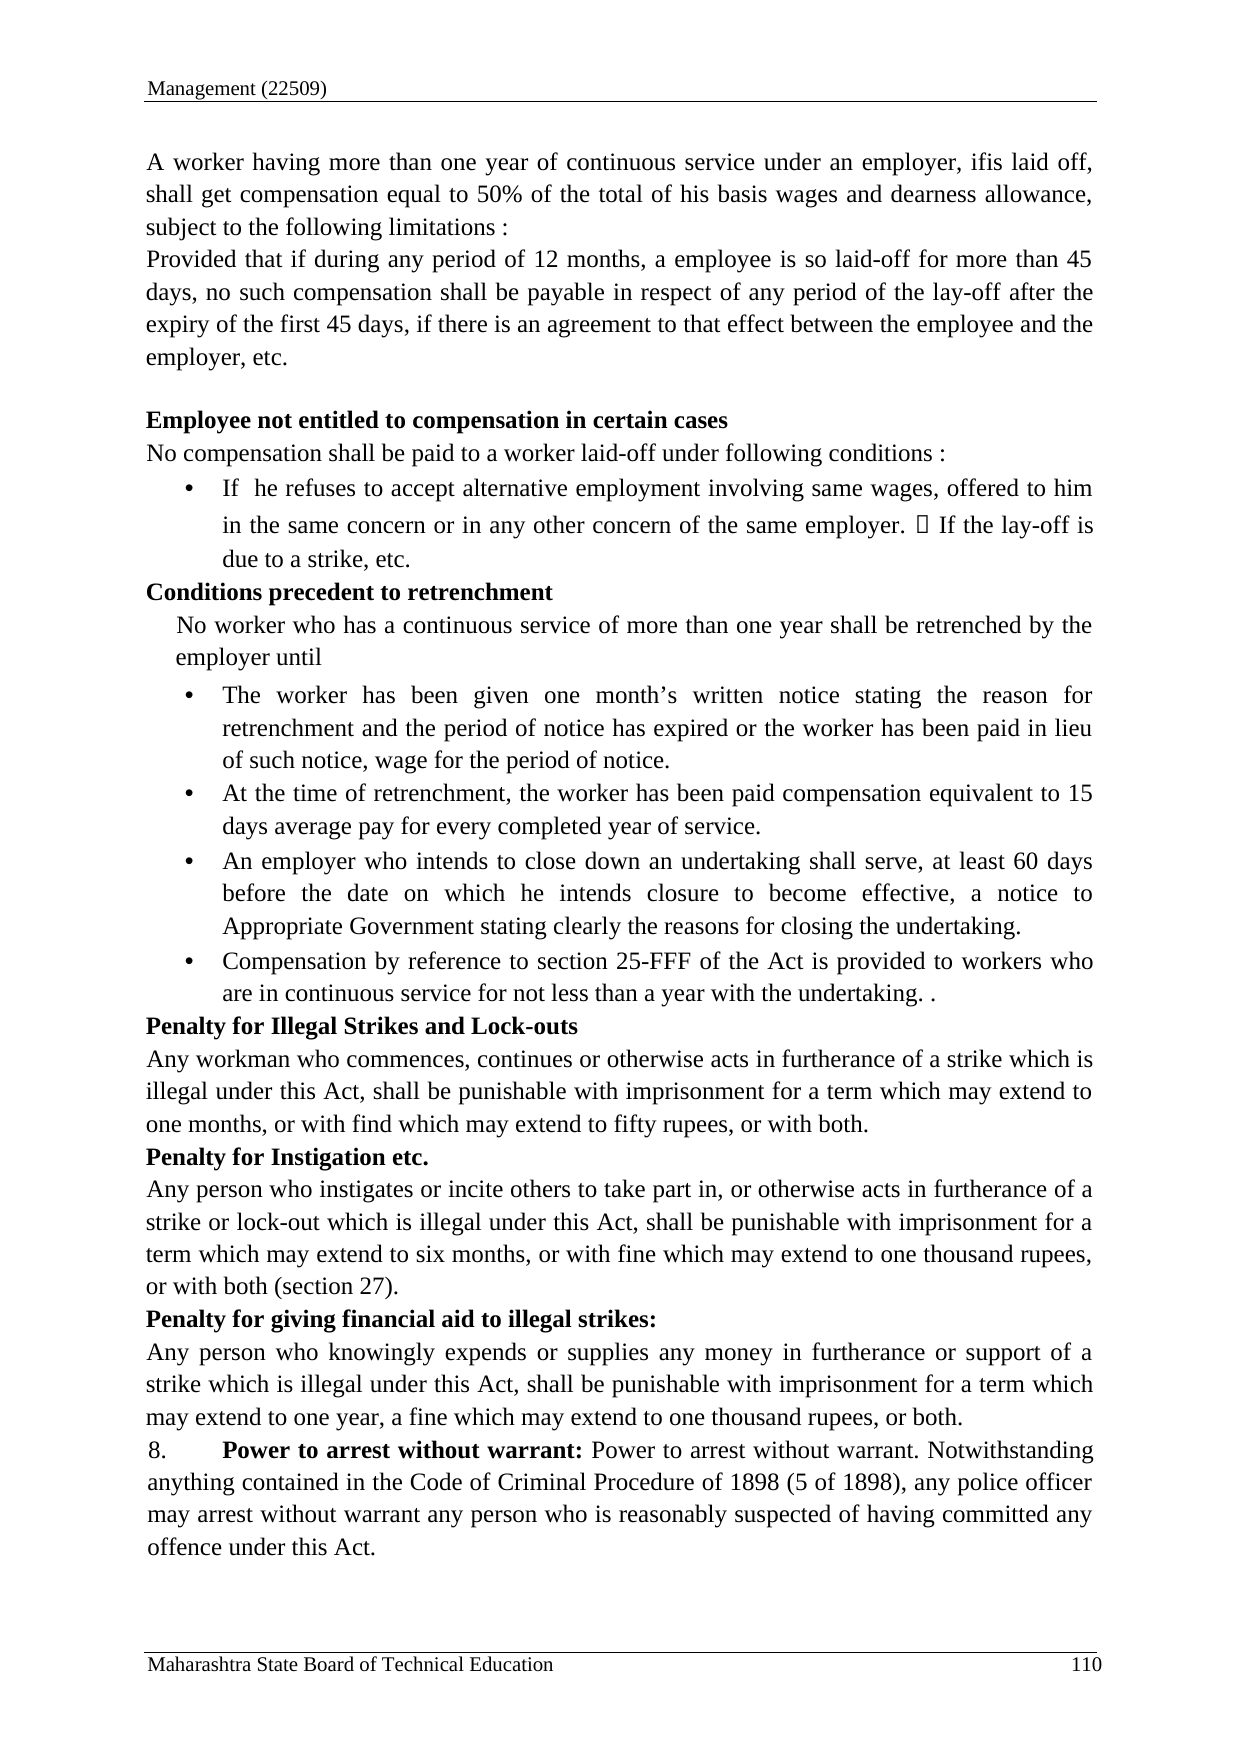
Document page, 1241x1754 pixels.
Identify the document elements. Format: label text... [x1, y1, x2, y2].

text Penalty for Illegal Strikes and Lock-outs [146, 1011, 1123, 1040]
list If he refuses to accept alternative employment involving same wages, offered to him in the same concern or in any other concern of the same employer.  If the lay-off is due to a strike, etc. [184, 473, 1094, 573]
list The worker has been given one month’s written notice stating the reason for retrenchment and the period of notice has expired or the worker has been paid in lieu of such notice, wage for the period of notice. [184, 681, 1094, 774]
text No compensation shall be paid to a worker laid-off under following conditions : [146, 438, 1094, 467]
text Conditions precedent to retrenchment [146, 577, 1123, 606]
list At the time of retrenchment, the worker has been paid compensation equivalent to 15 days average pay for every completed year of service. [184, 778, 1094, 839]
text Any person who instigates or incite others to take part in, or otherwise acts in furtherance of a strike or lock-out which is illegal under this Act, shall be punishable with imprisonment for a term which may extend to six months, or with fine which may extend to one thousand rupees, or with both (section 27). [146, 1174, 1094, 1300]
list Compensation by reference to section 25-FFF of the Act is provided to workers who are in continuous service for not less than a year with the undertaking. . [184, 946, 1094, 1007]
text A worker having more than one year of continuous service under an employer, ifis laid off, shall get compensation equal to 50% of the total of his basis wages and dearness allowance, subject to the following limitations : [146, 147, 1094, 240]
text Employee not entitled to compensation in certain cases [146, 406, 1123, 434]
text Provided that if during any period of 12 months, a employee is so laid-off for more than 45 days, no such compensation shall be payable in respect of any period of the lay-off after the expiry of the first 45 days, if there is an agreement to that effect between the employee and the employer, etc. [146, 244, 1094, 370]
text No worker who has a continuous service of more than one year shall be retrenched by the employer until [175, 610, 1094, 671]
list An employer who intends to close down an undertaking shall serve, at least 60 days before the date on which he intends closure to become effective, a notice to Appropriate Government stating clearly the reasons for closing the undertaking. [184, 846, 1094, 939]
text Any person who knowingly expends or supplies any money in furtherance or support of a strike which is illegal under this Act, shall be punishable with imprisonment for a term which may extend to one year, a fine which may extend to one thousand rupees, or both. [146, 1337, 1094, 1431]
text Penalty for giving financial aid to illegal strikes: [146, 1304, 1123, 1333]
text Any workman who commences, continues or otherwise acts in furtherance of a strike which is illegal under this Act, shall be punishable with imprisonment for a term which may extend to one months, or with find which may extend to fifty rupees, or with both. [146, 1044, 1094, 1137]
list Power to arrest without warrant: Power to arrest without warrant. Notwithstanding anything contained in the Code of Criminal Procedure of 1898 (5 of 1898), any police officer may arrest without warrant any person who is reasonably suspected of having committed any offence under this Act. [147, 1435, 1094, 1561]
text Penalty for Instigation etc. [146, 1142, 1123, 1170]
